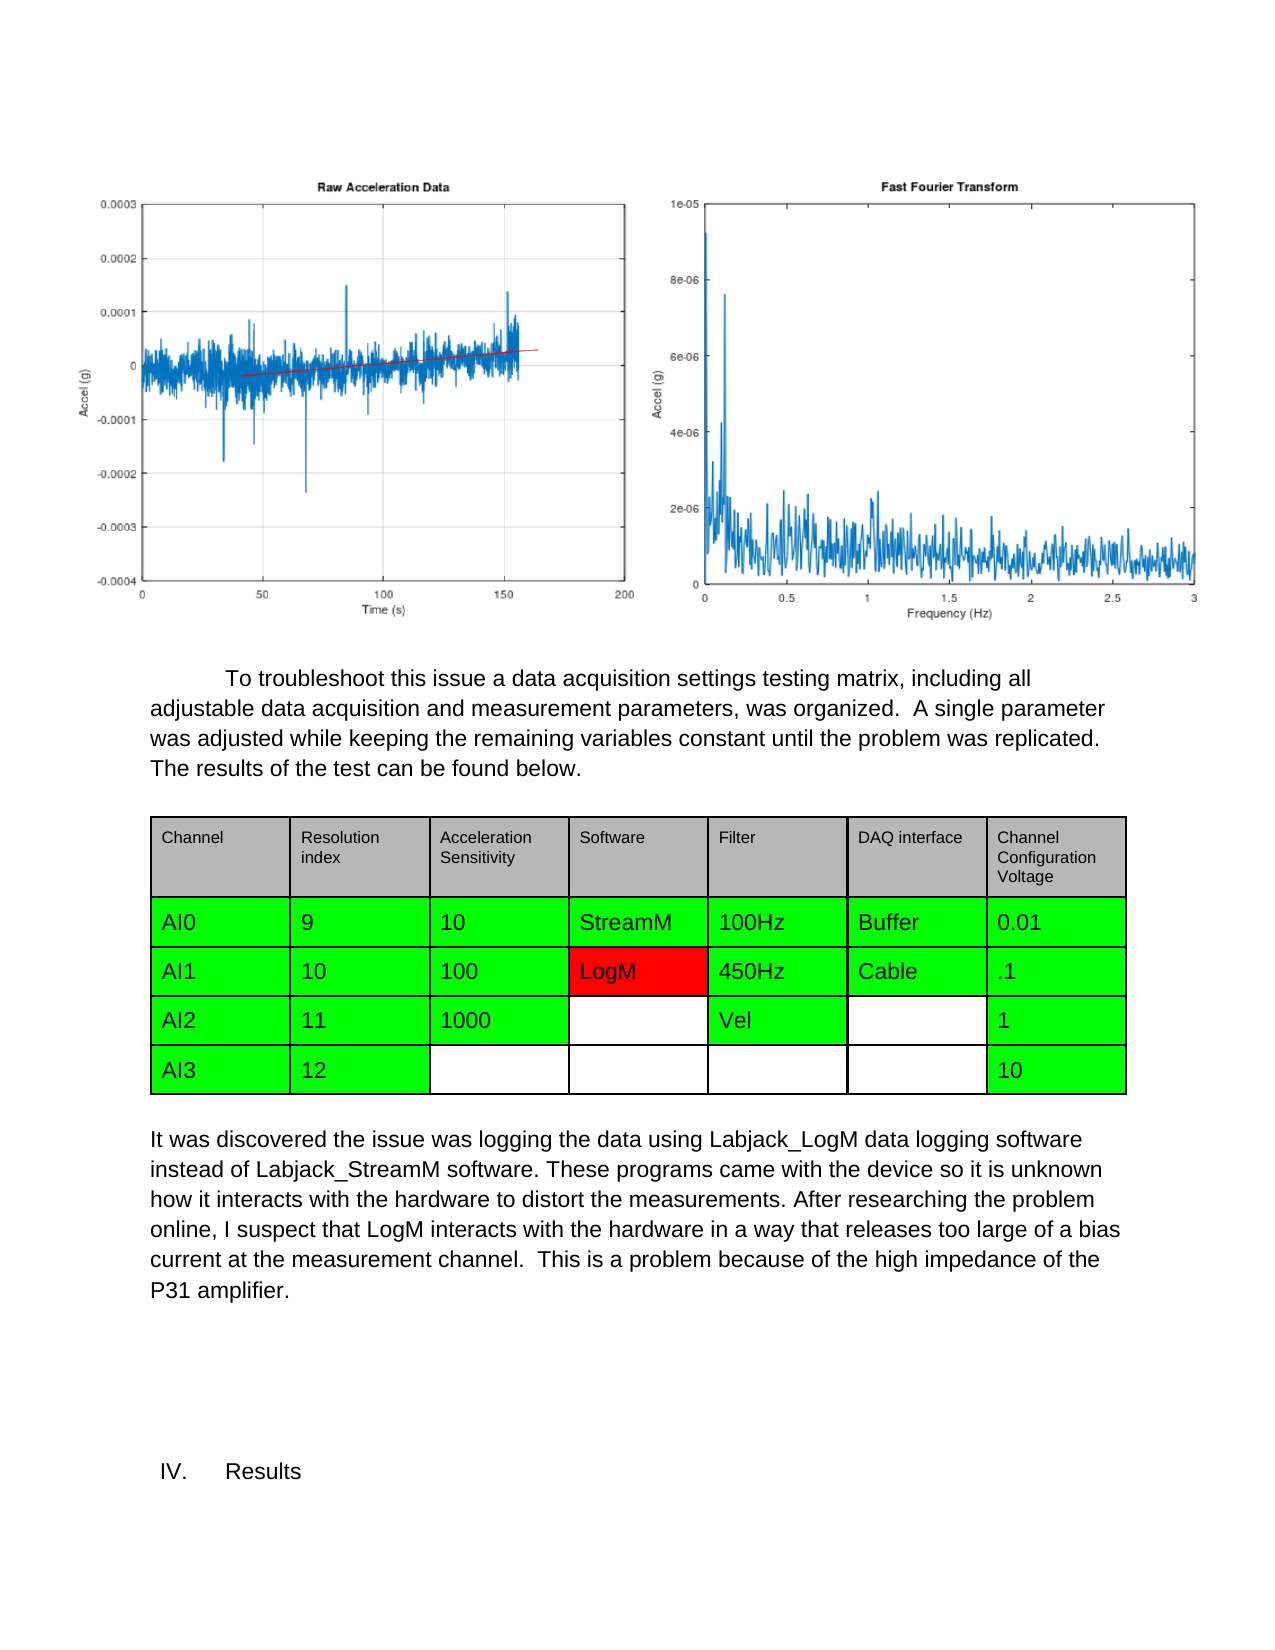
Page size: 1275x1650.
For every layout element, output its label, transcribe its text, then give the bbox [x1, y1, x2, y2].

table_cell 10 [988, 1046, 1125, 1093]
table_header Channel [152, 818, 289, 896]
table_cell AI3 [152, 1046, 289, 1093]
table_header Filter [709, 818, 846, 896]
table_cell AI0 [152, 898, 289, 946]
table_cell 9 [291, 898, 429, 946]
table_cell AI2 [152, 997, 289, 1044]
table_header Resolution index [291, 818, 429, 896]
table_cell 1 [988, 997, 1125, 1044]
table_cell [570, 997, 707, 1044]
table_cell 100Hz [709, 898, 846, 946]
table_cell 11 [291, 997, 429, 1044]
table_cell [709, 1046, 846, 1093]
table_header Acceleration Sensitivity [431, 818, 568, 896]
table_cell 10 [291, 948, 429, 995]
table_cell .1 [988, 948, 1125, 995]
table_header Software [570, 818, 707, 896]
table_cell [570, 1046, 707, 1093]
table_cell 10 [431, 898, 568, 946]
text To troubleshoot this issue a data acquisition settings testing matrix, including all adjustable data acquisition and measurement parameters, was organized. A single parameter was adjusted while keeping the remaining variables constant until the problem was replicated. The results of the test can be found below. [150, 665, 1125, 782]
table_cell AI1 [152, 948, 289, 995]
table_cell 12 [291, 1046, 429, 1093]
list Results [187, 1458, 1125, 1484]
table_cell LogM [570, 948, 707, 995]
table_cell Cable [849, 948, 986, 995]
table_cell [849, 1046, 986, 1093]
table_cell StreamM [570, 898, 707, 946]
table_cell 100 [431, 948, 568, 995]
table_cell [849, 997, 986, 1044]
table_header Channel Configuration Voltage [988, 818, 1125, 896]
table_cell 0.01 [988, 898, 1125, 946]
table_cell Buffer [849, 898, 986, 946]
text It was discovered the issue was logging the data using Labjack_LogM data logging software instead of Labjack_StreamM software. These programs came with the device so it is unknown how it interacts with the hardware to distort the measurements. After researching the problem online, I suspect that LogM interacts with the hardware in a way that releases too large of a bias current at the measurement channel. This is a problem because of the high impedance of the P31 amplifier. [150, 1126, 1125, 1303]
table_cell Vel [709, 997, 846, 1044]
table_cell [431, 1046, 568, 1093]
table_cell 1000 [431, 997, 568, 1044]
table_cell 450Hz [709, 948, 846, 995]
picture [70, 150, 1205, 631]
table_header DAQ interface [849, 818, 986, 896]
